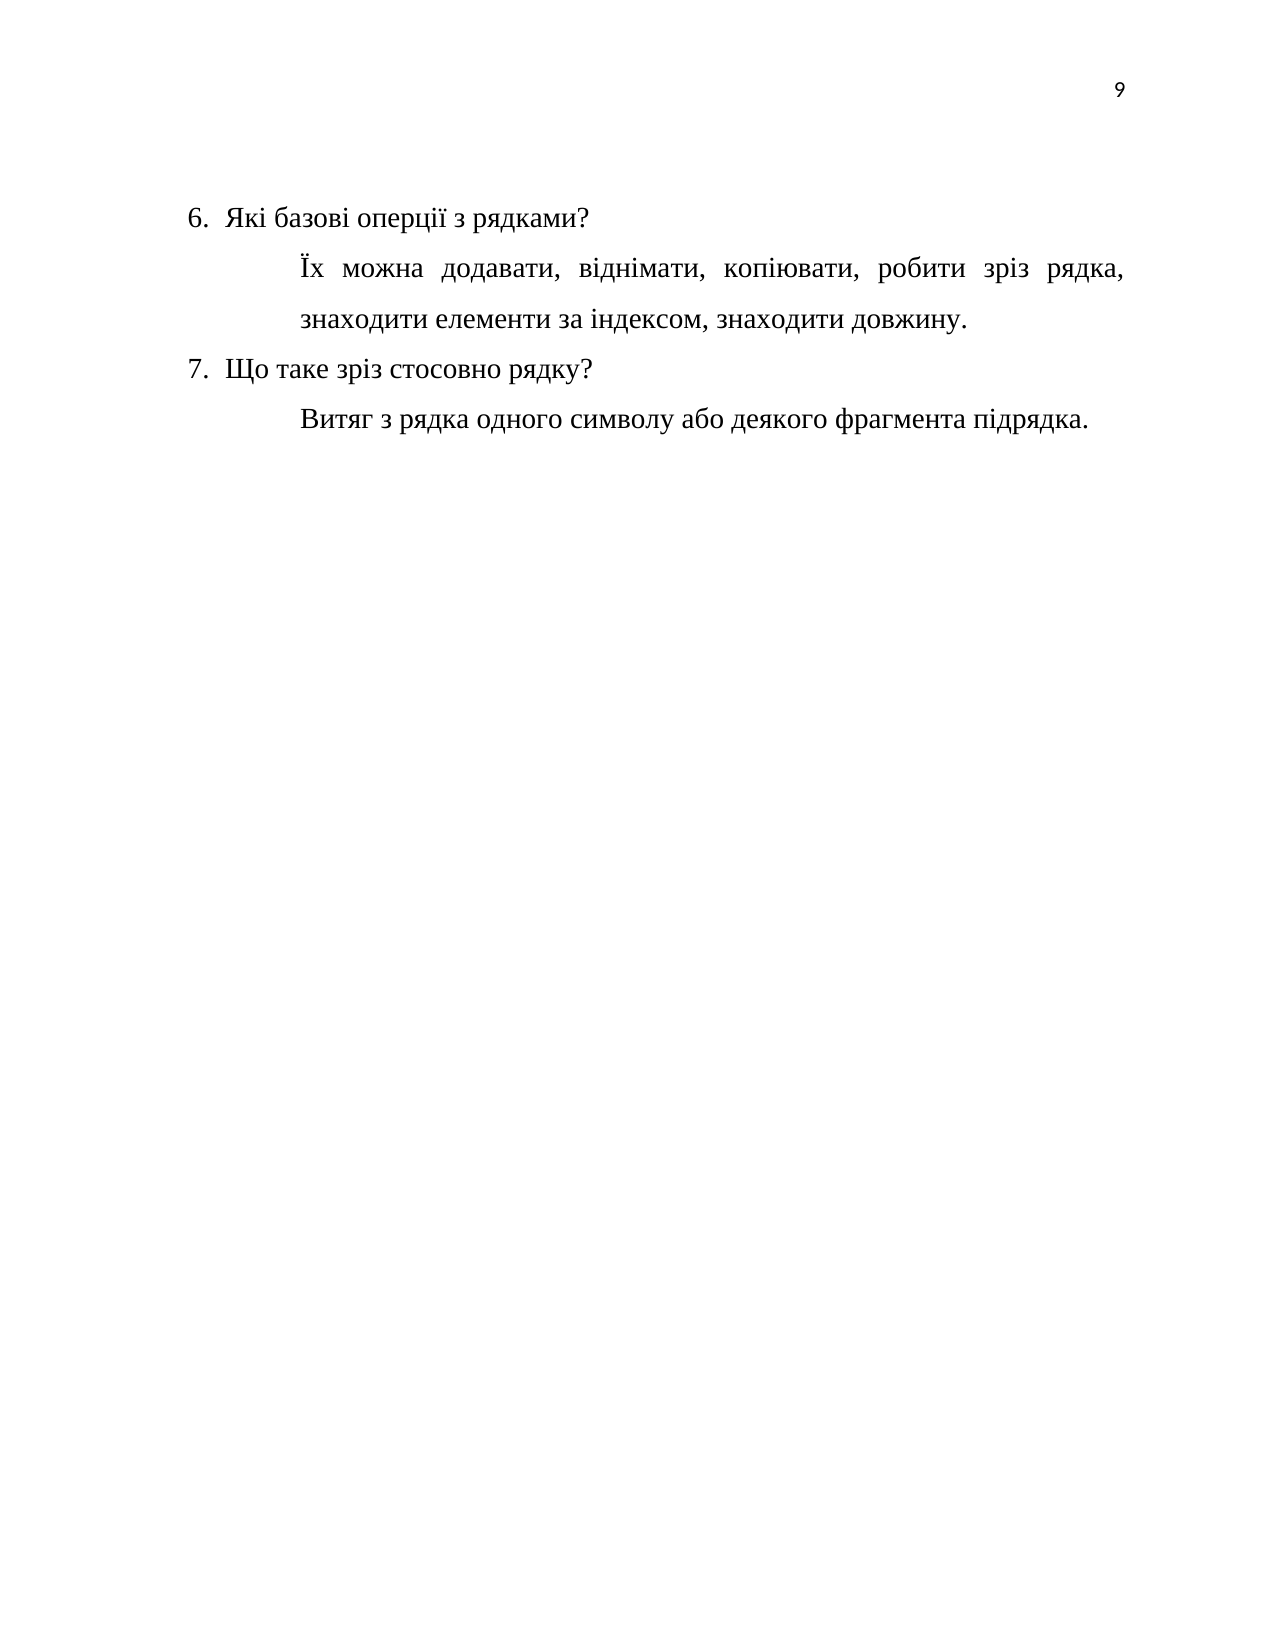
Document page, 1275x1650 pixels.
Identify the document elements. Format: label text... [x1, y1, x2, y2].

text Витяг з рядка одного символу або деякого фрагмента підрядка. [300, 402, 1125, 435]
text Їх можна додавати, віднімати, копіювати, робити зріз рядка, знаходити елементи за індексом, знаходити довжину. [300, 251, 1125, 334]
list Що таке зріз стосовно рядку? [187, 351, 1125, 385]
list Які базові оперції з рядками? [187, 200, 1125, 234]
